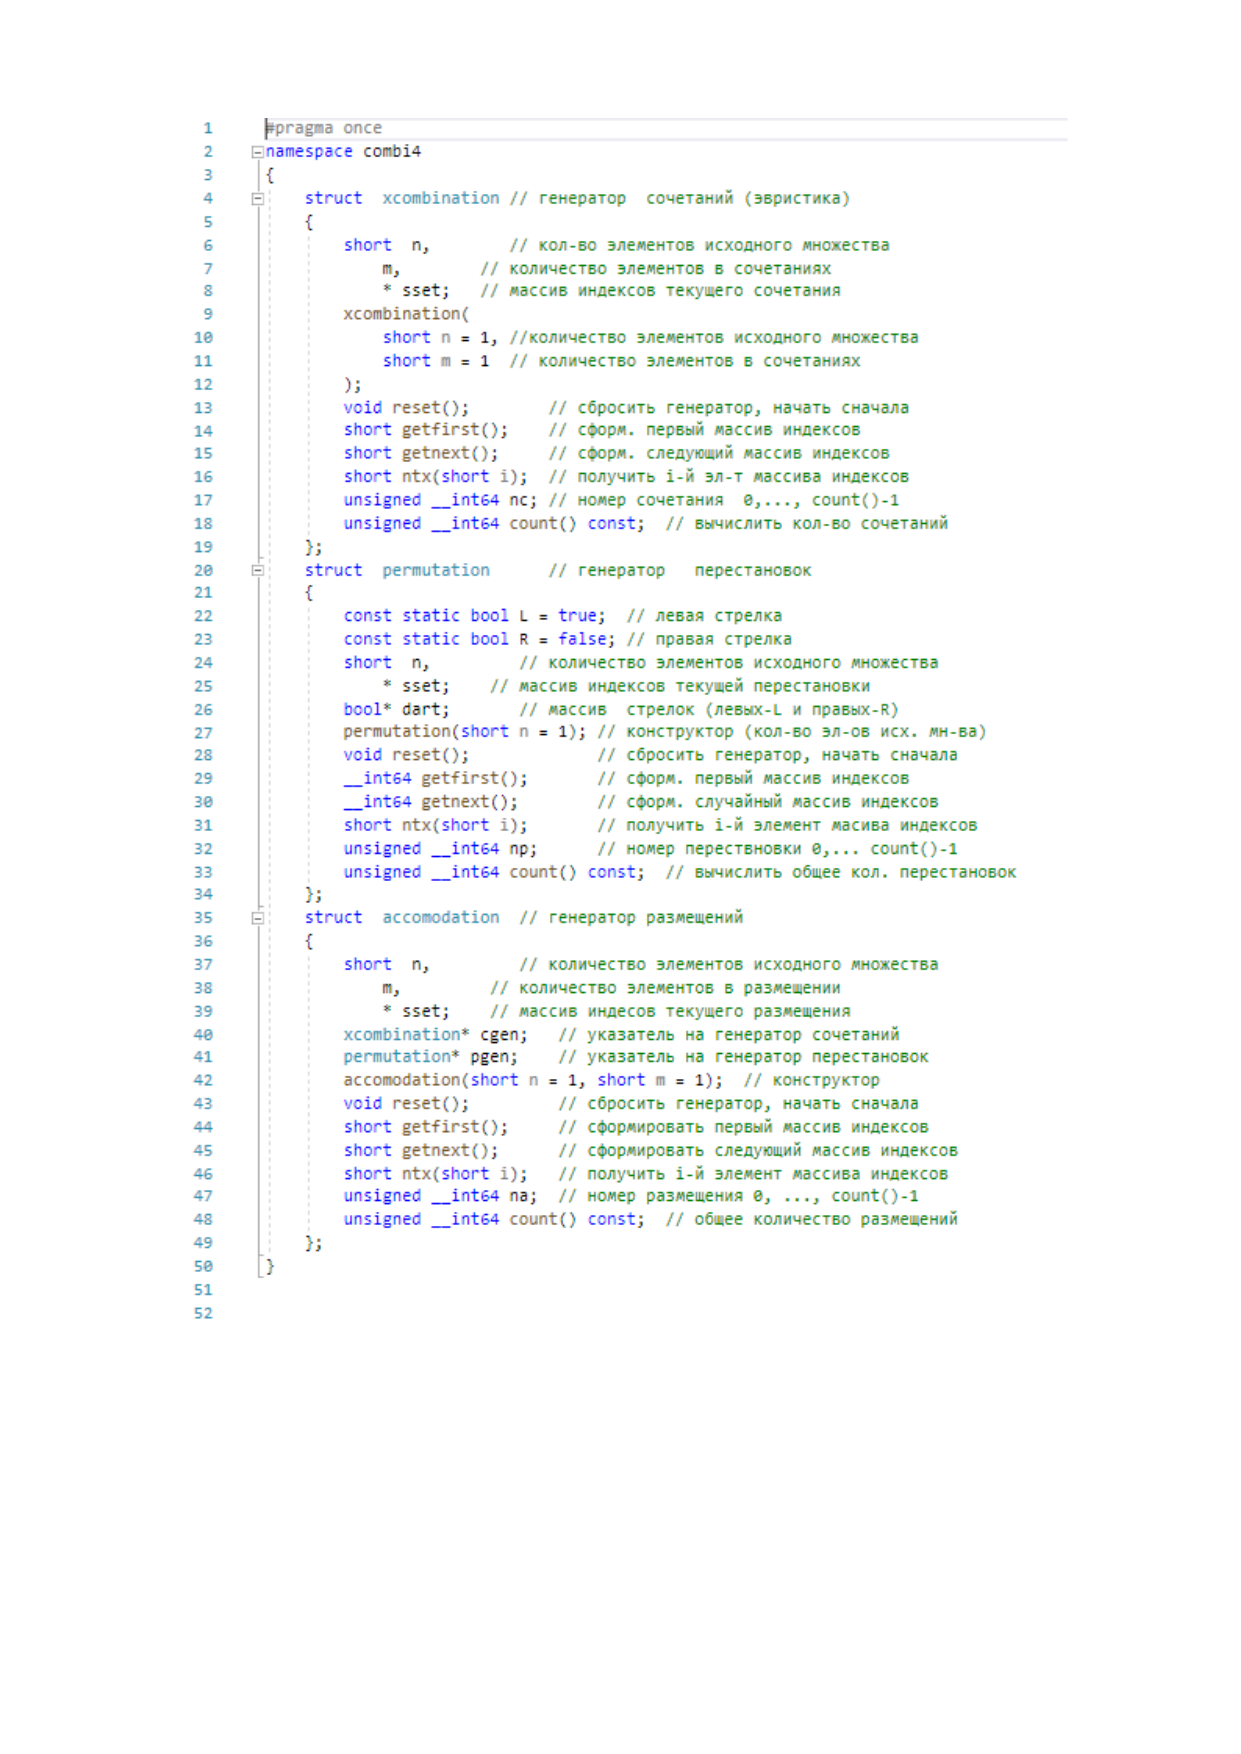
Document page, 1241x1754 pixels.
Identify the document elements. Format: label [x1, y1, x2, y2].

picture [177, 118, 1068, 1336]
